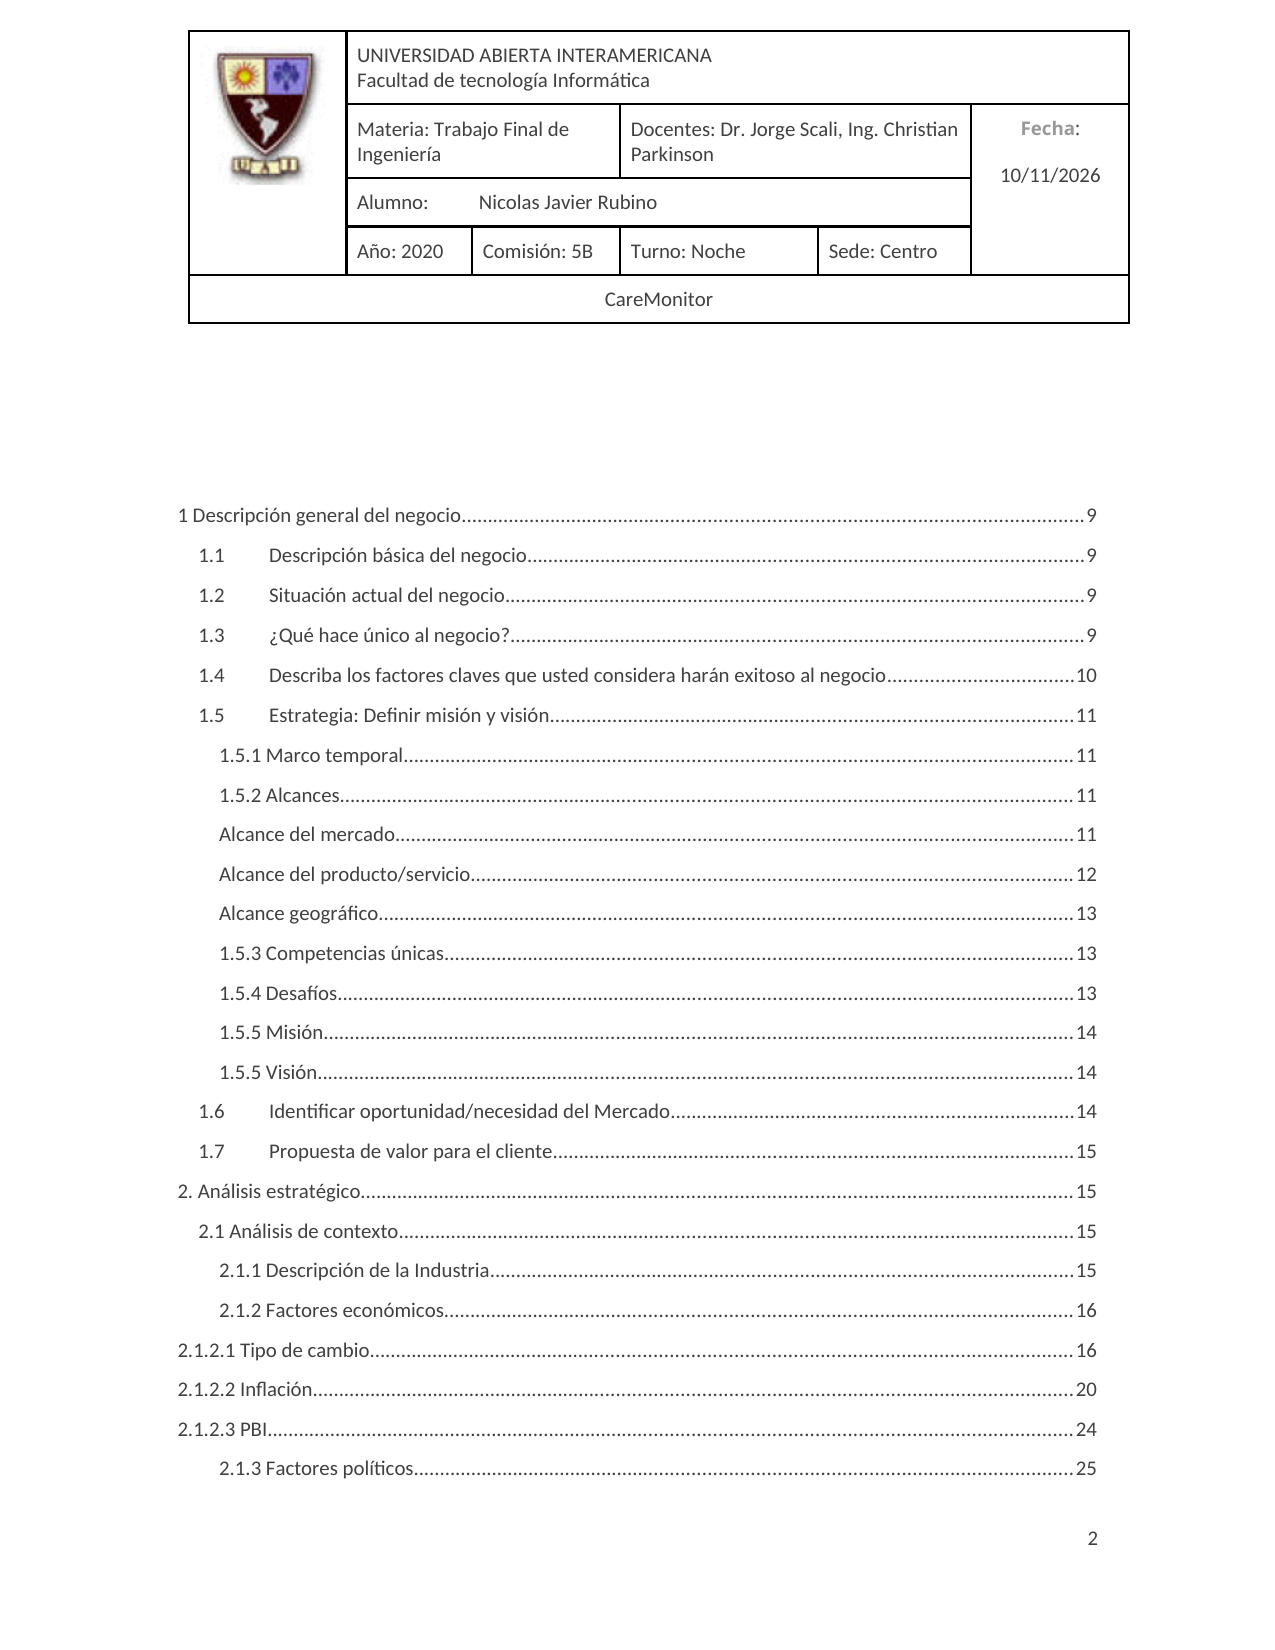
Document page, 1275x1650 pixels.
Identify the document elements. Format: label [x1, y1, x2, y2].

picture [198, 42, 332, 192]
